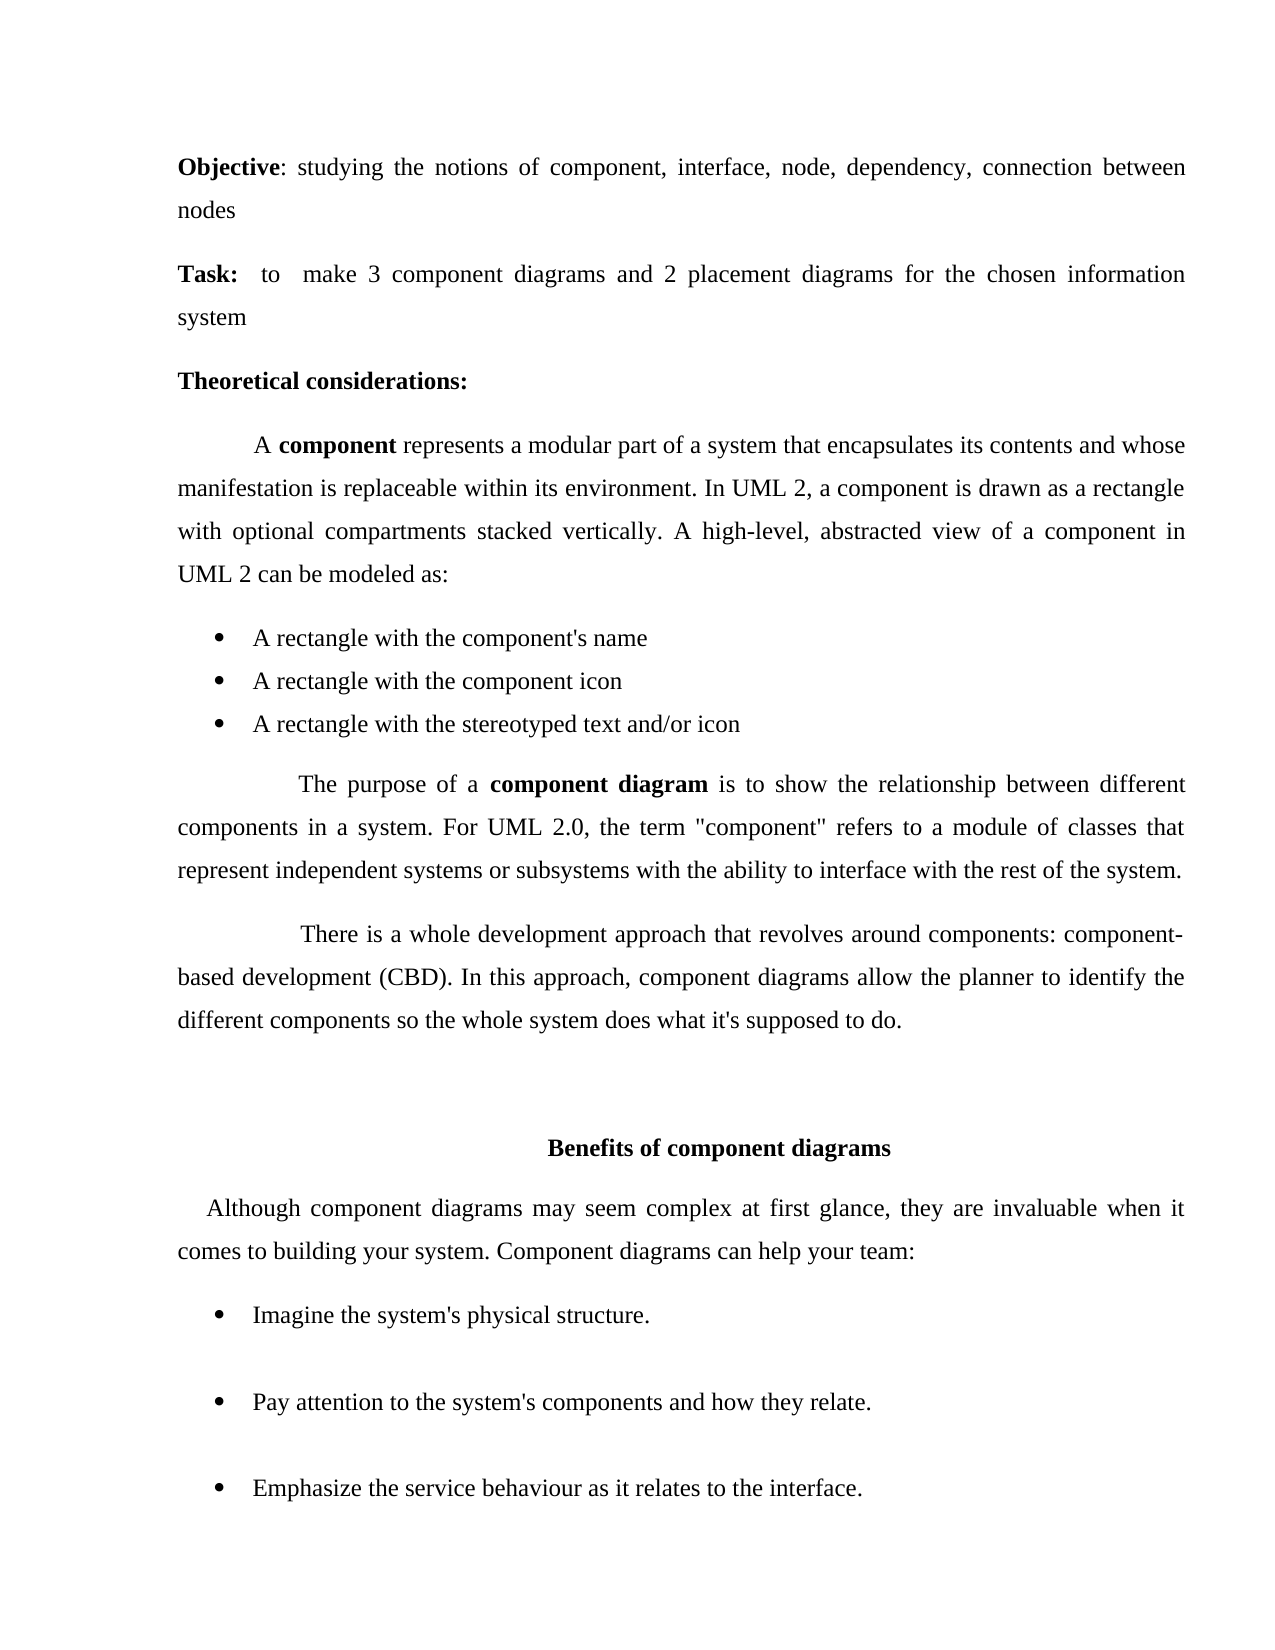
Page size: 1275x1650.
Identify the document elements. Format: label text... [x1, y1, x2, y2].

text Objective: studying the notions of component, interface, node, dependency, connection between nodes [177, 152, 1186, 223]
text Theoretical considerations: [177, 366, 1186, 394]
list Pay attention to the system's components and how they relate. [215, 1387, 1186, 1415]
list Imagine the system's physical structure. [215, 1300, 1186, 1329]
list Benefits of component diagrams [252, 1133, 1186, 1162]
text Task: to make 3 component diagrams and 2 placement diagrams for the chosen information system [177, 259, 1186, 331]
text There is a whole development approach that revolves around components: component-based development (CBD). In this approach, component diagrams allow the planner to identify the different components so the whole system does what it's supposed to do. [177, 919, 1186, 1034]
list Emphasize the service behaviour as it relates to the interface. [215, 1473, 1186, 1502]
list A rectangle with the component's name [215, 623, 1186, 652]
text The purpose of a component diagram is to show the relationship between different components in a system. For UML 2.0, the term "component" refers to a module of classes that represent independent systems or subsystems with the ability to interface with the rest of the system. [177, 769, 1186, 884]
list A rectangle with the component icon [215, 666, 1186, 695]
list A rectangle with the stereotyped text and/or icon [215, 709, 1186, 738]
text A component represents a modular part of a system that encapsulates its contents and whose manifestation is replaceable within its environment. In UML 2, a component is drawn as a rectangle with optional compartments stacked vertically. A high-level, abstracted view of a component in UML 2 can be modeled as: [177, 430, 1186, 588]
text Although component diagrams may seem complex at first glance, they are invaluable when it comes to building your system. Component diagrams can help your team: [177, 1193, 1186, 1265]
